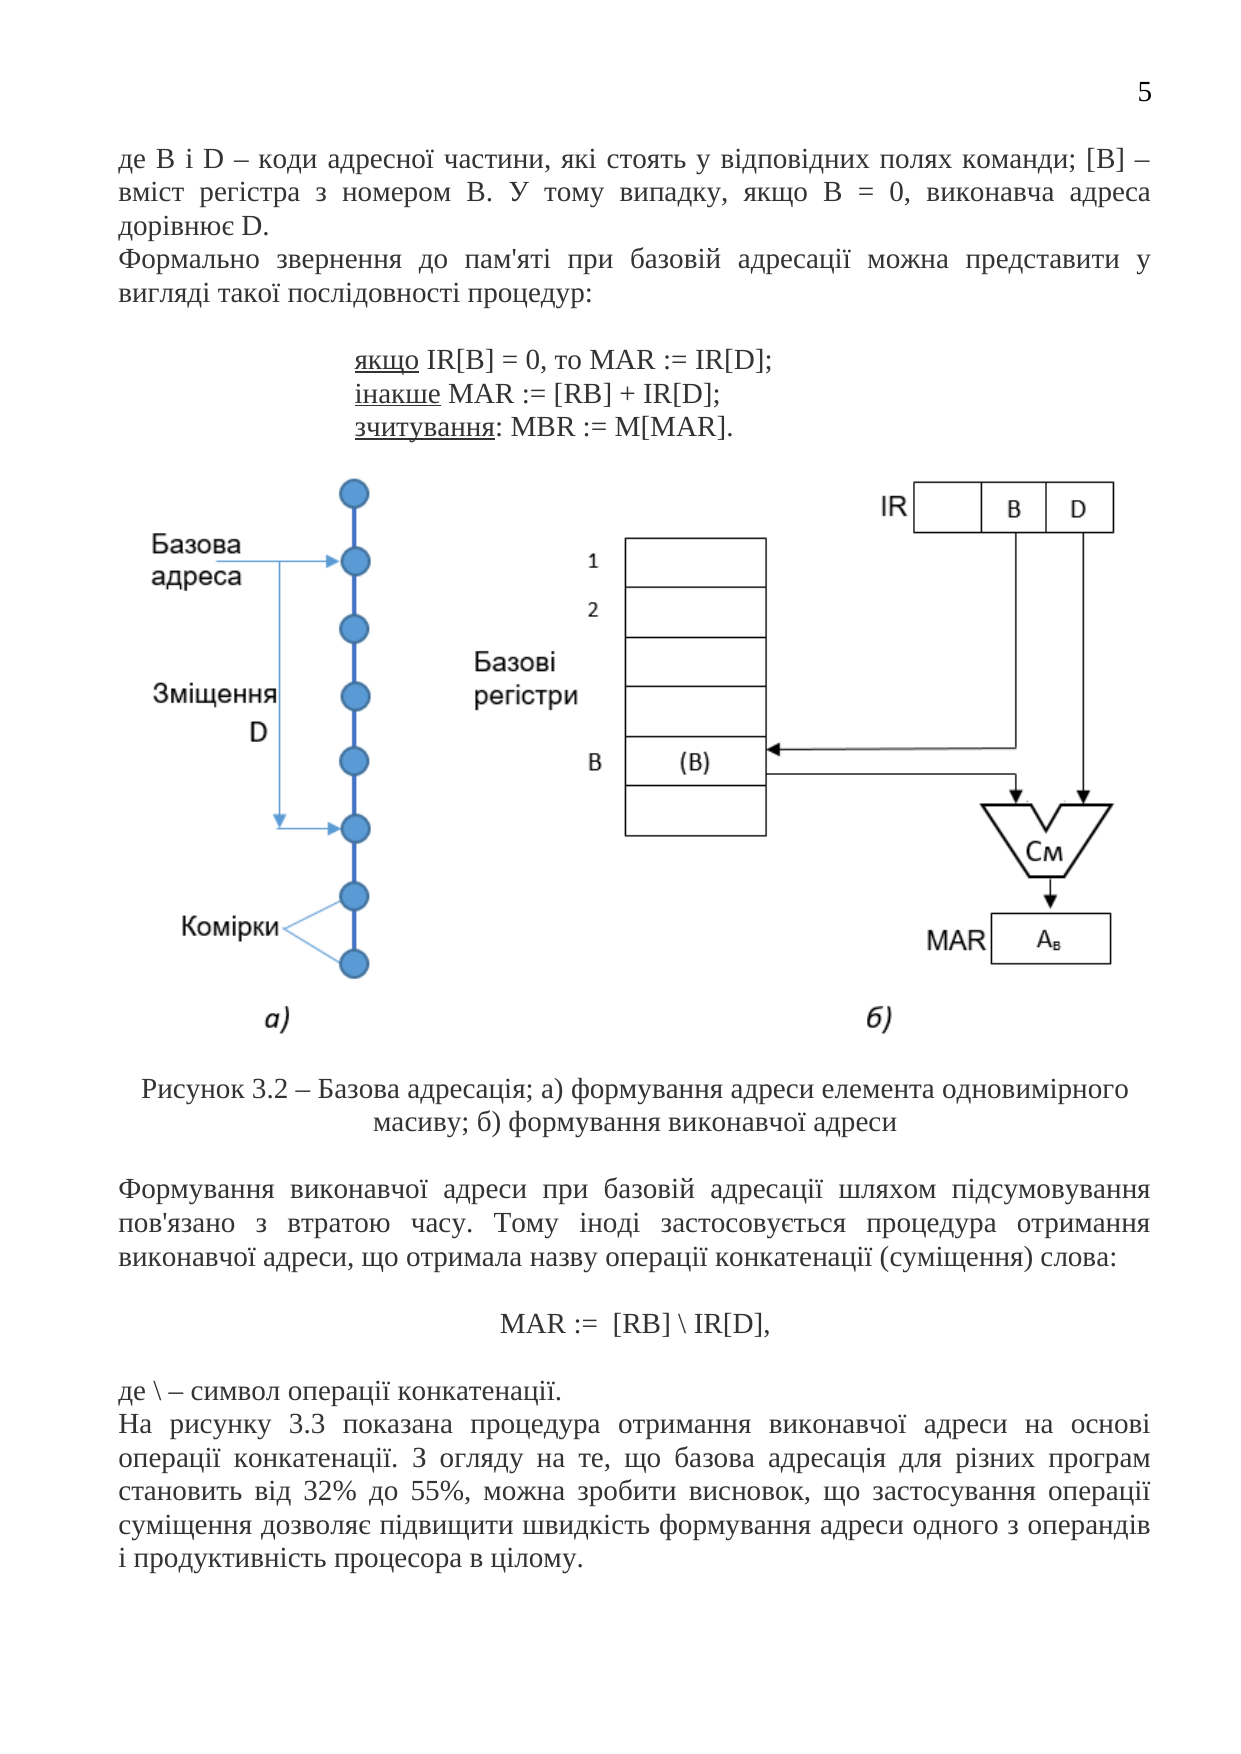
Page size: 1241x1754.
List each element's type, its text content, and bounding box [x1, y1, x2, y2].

text MAR := [RB] \ IR[D], [118, 1306, 1152, 1339]
picture [147, 476, 1123, 1038]
text зчитування: MBR := M[MAR]. [354, 409, 1152, 443]
text Рисунок 3.2 – Базова адресація; а) формування адреси елемента одновимірного масиву; б) формування виконавчої адреси [118, 1071, 1152, 1138]
text де B і D – коди адресної частини, які стоять у відповідних полях команди; [В] – вміст регістра з номером В. У тому випадку, якщо В = 0, виконавча адреса дорівнює D. [118, 141, 1152, 242]
text Формально звернення до пам'яті при базовій адресації можна представити у вигляді такої послідовності процедур: [118, 242, 1152, 309]
text якщо IR[В] = 0, то MAR := IR[D]; [354, 342, 1152, 376]
text інакше MAR := [RB] + IR[D]; [354, 376, 1152, 409]
text На рисунку 3.3 показана процедура отримання виконавчої адреси на основі операції конкатенації. З огляду на те, що базова адресація для різних програм становить від 32% до 55%, можна зробити висновок, що застосування операції суміщення дозволяє підвищити швидкість формування адреси одного з операндів і продуктивність процесора в цілому. [118, 1406, 1152, 1574]
text де \ – символ операції конкатенації. [118, 1373, 1152, 1406]
text Формування виконавчої адреси при базовій адресації шляхом підсумовування пов'язано з втратою часу. Тому іноді застосовується процедура отримання виконавчої адреси, що отримала назву операції конкатенації (суміщення) слова: [118, 1172, 1152, 1272]
